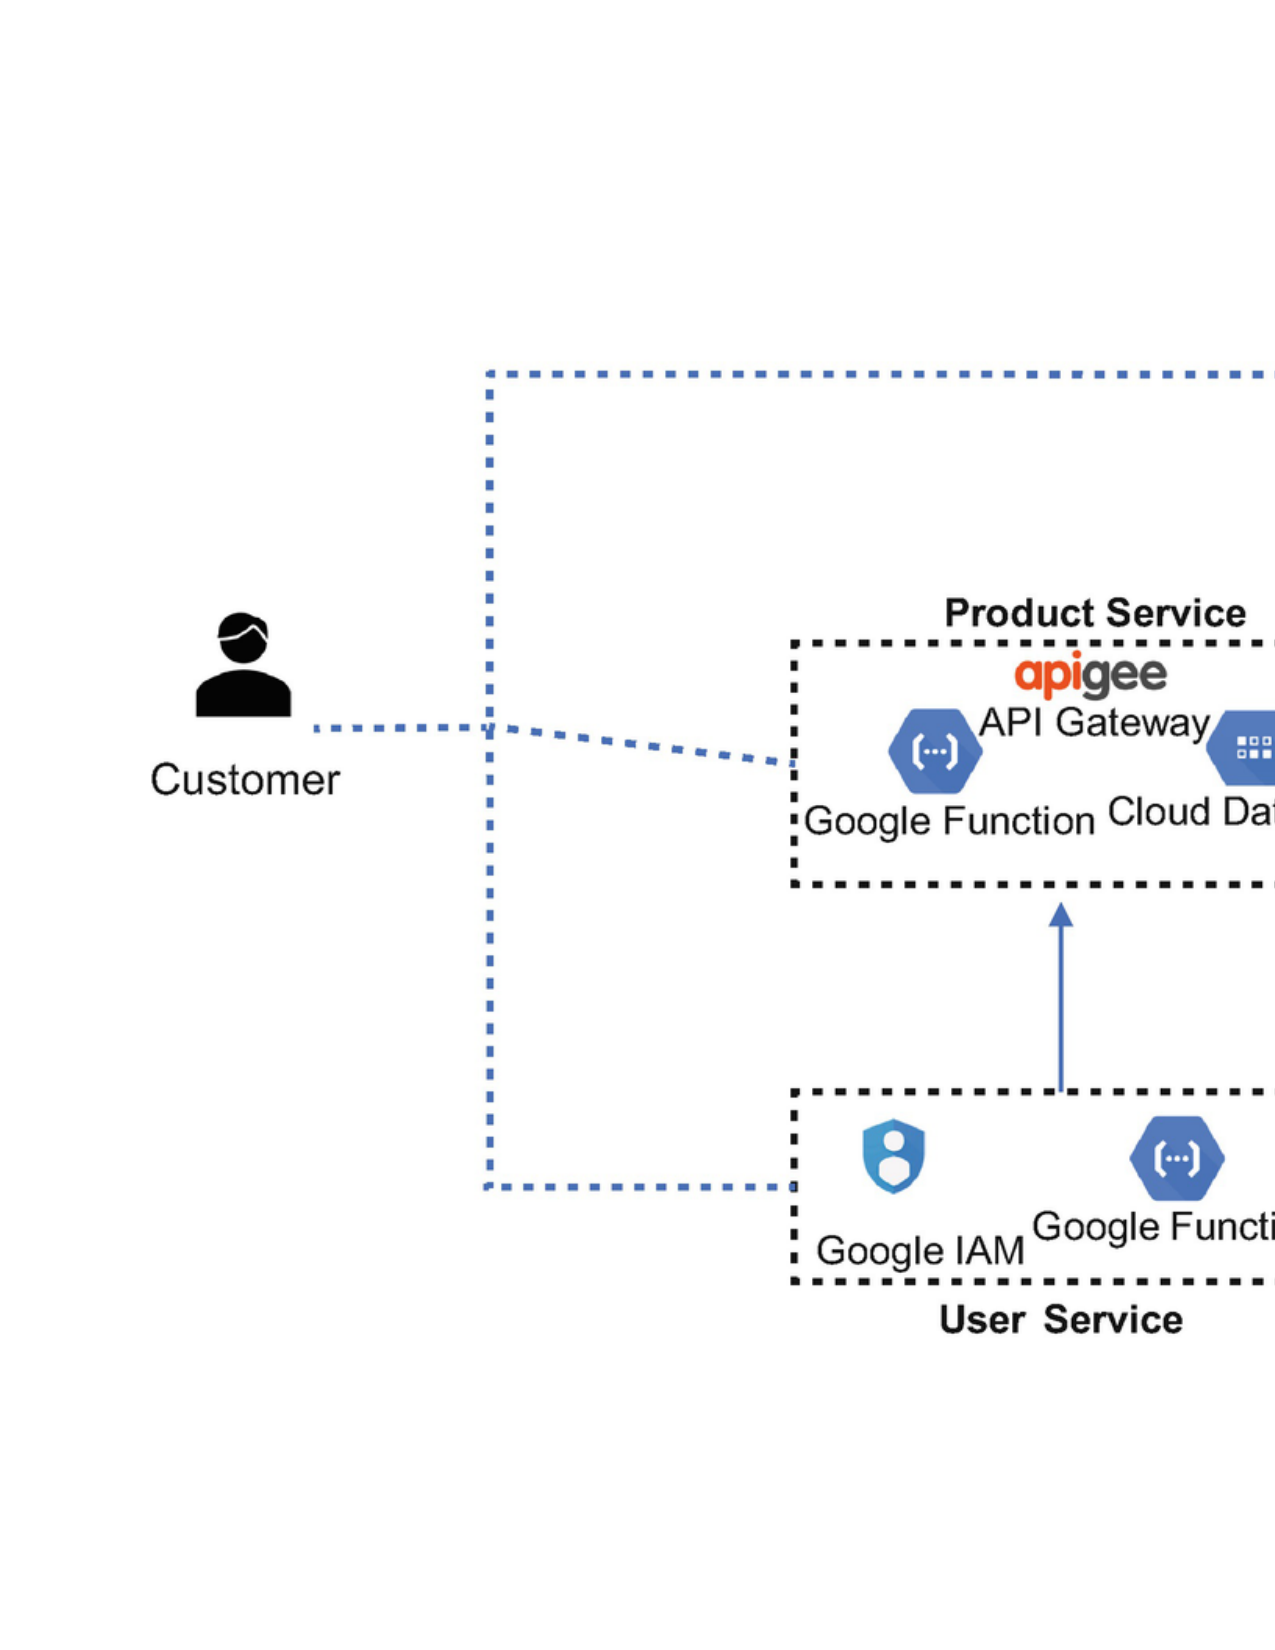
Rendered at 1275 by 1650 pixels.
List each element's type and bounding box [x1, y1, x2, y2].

picture [150, 150, 1275, 1484]
